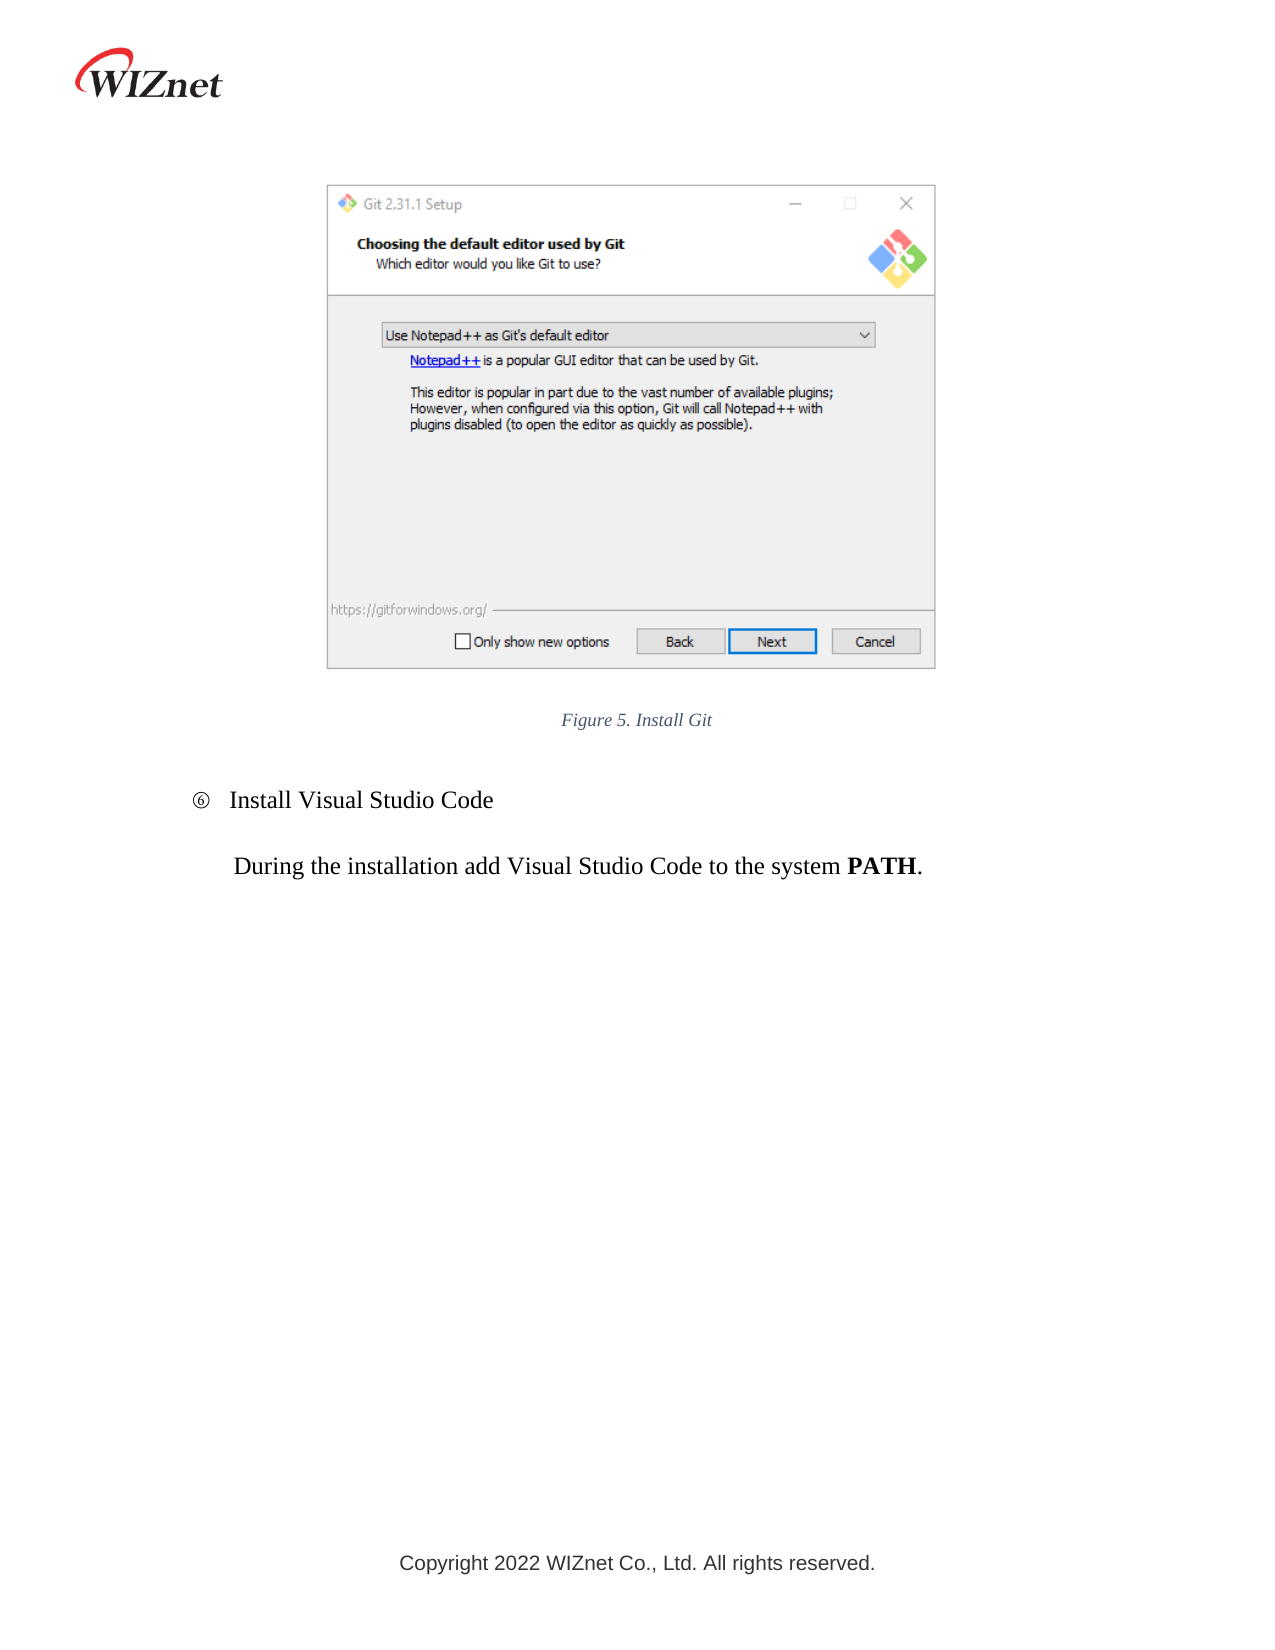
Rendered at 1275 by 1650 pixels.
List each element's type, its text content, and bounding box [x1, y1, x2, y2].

picture [75, 36, 223, 111]
list Install Visual Studio Code [192, 785, 1125, 813]
list During the installation add Visual Studio Code to the system PATH. [233, 851, 1125, 879]
picture [150, 150, 1125, 705]
